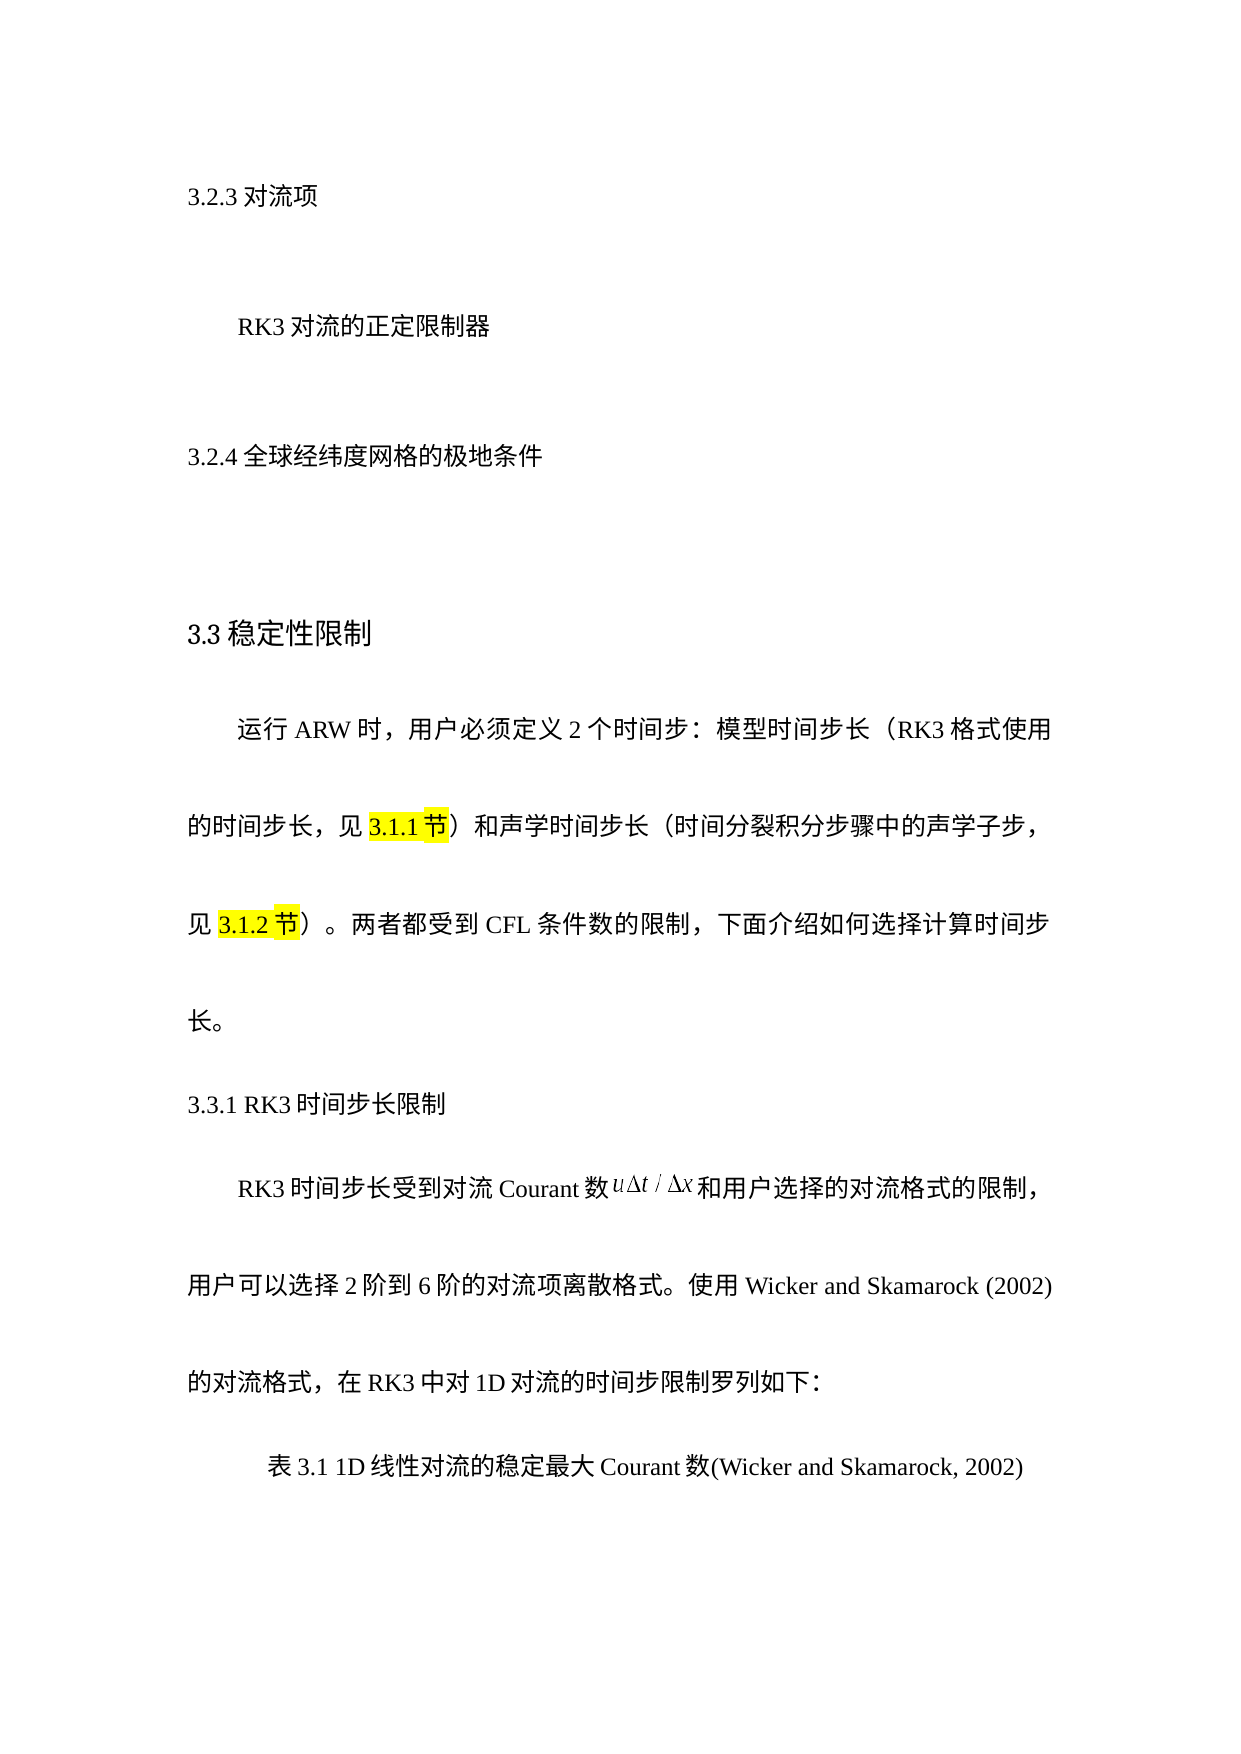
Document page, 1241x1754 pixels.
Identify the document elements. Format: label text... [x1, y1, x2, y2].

text 3.2.3 对流项 [187, 162, 1053, 227]
text RK3时间步长受到对流Courant数和用户选择的对流格式的限制，用户可以选择2阶到6阶的对流项离散格式。使用Wicker and Skamarock (2002)的对流格式，在RK3中对1D对流的时间步限制罗列如下： [187, 1153, 1053, 1413]
text 3.2.4 全球经纬度网格的极地条件 [187, 422, 1053, 487]
text 表3.1 1D线性对流的稳定最大Courant数(Wicker and Skamarock, 2002) [187, 1432, 1053, 1497]
text 运行ARW时，用户必须定义2个时间步：模型时间步长（RK3格式使用的时间步长，见3.1.1节）和声学时间步长（时间分裂积分步骤中的声学子步，见3.1.2节）。两者都受到CFL条件数的限制，下面介绍如何选择计算时间步长。 [187, 695, 1053, 1052]
text 3.3.1 RK3时间步长限制 [187, 1070, 1053, 1135]
subtitle 3.3 稳定性限制 [187, 599, 1053, 664]
text RK3对流的正定限制器 [187, 292, 1053, 357]
